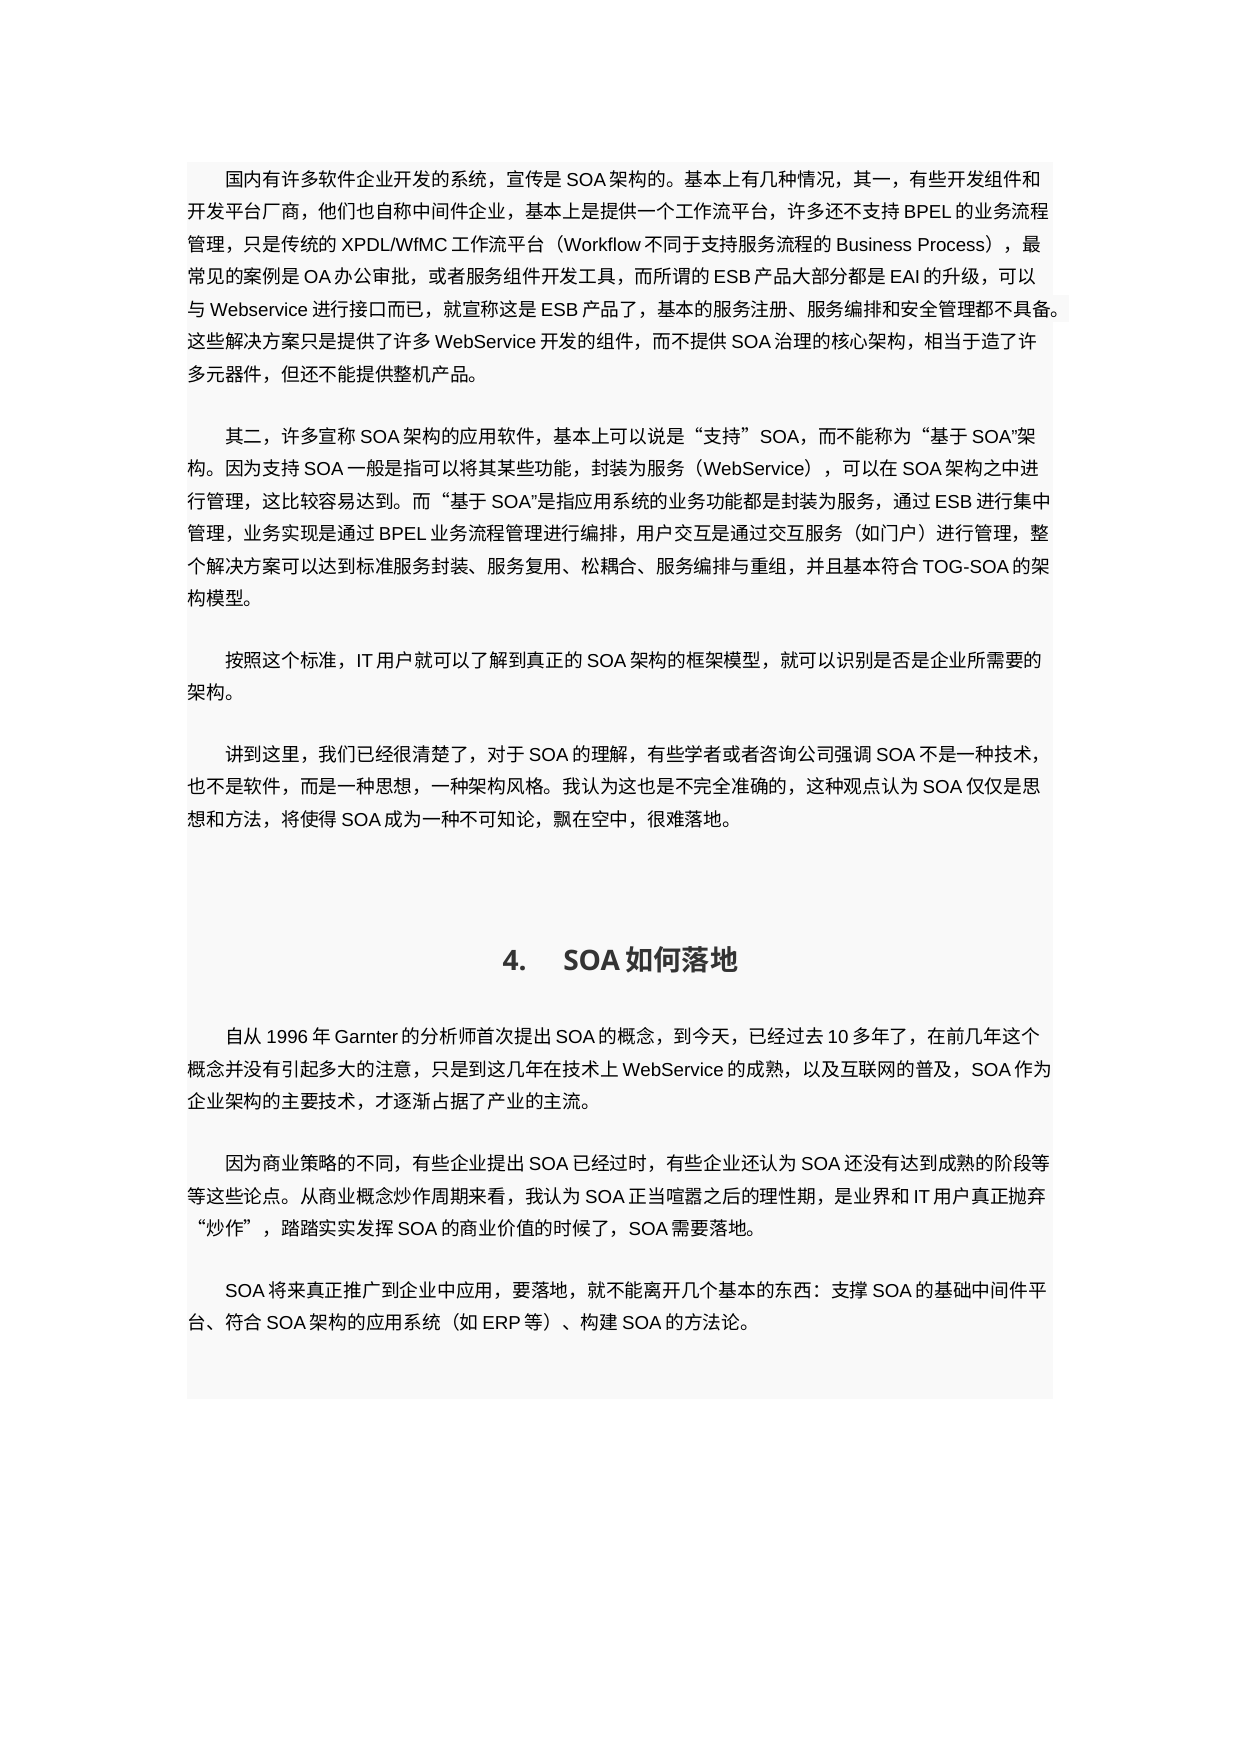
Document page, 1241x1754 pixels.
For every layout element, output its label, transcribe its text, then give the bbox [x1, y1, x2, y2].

text 其二，许多宣称SOA架构的应用软件，基本上可以说是“支持”SOA，而不能称为“基于SOA”架构。因为支持SOA一般是指可以将其某些功能，封装为服务（WebService），可以在SOA架构之中进行管理，这比较容易达到。而“基于SOA”是指应用系统的业务功能都是封装为服务，通过ESB进行集中管理，业务实现是通过BPEL业务流程管理进行编排，用户交互是通过交互服务（如门户）进行管理，整个解决方案可以达到标准服务封装、服务复用、松耦合、服务编排与重组，并且基本符合TOG-SOA的架构模型。 [187, 419, 1053, 614]
text 讲到这里，我们已经很清楚了，对于SOA的理解，有些学者或者咨询公司强调SOA不是一种技术，也不是软件，而是一种思想，一种架构风格。我认为这也是不完全准确的，这种观点认为SOA仅仅是思想和方法，将使得SOA成为一种不可知论，飘在空中，很难落地。 [187, 737, 1053, 834]
text 按照这个标准，IT用户就可以了解到真正的SOA架构的框架模型，就可以识别是否是企业所需要的架构。 [187, 643, 1053, 708]
text SOA将来真正推广到企业中应用，要落地，就不能离开几个基本的东西：支撑SOA的基础中间件平台、符合SOA架构的应用系统（如ERP等）、构建SOA的方法论。 [187, 1273, 1053, 1338]
text 国内有许多软件企业开发的系统，宣传是SOA架构的。基本上有几种情况，其一，有些开发组件和开发平台厂商，他们也自称中间件企业，基本上是提供一个工作流平台，许多还不支持BPEL的业务流程管理，只是传统的XPDL/WfMC工作流平台（Workflow不同于支持服务流程的Business Process），最常见的案例是OA办公审批，或者服务组件开发工具，而所谓的ESB产品大部分都是EAI的升级，可以与Webservice进行接口而已，就宣称这是ESB产品了，基本的服务注册、服务编排和安全管理都不具备。这些解决方案只是提供了许多WebService开发的组件，而不提供SOA治理的核心架构，相当于造了许多元器件，但还不能提供整机产品。 [187, 162, 1053, 389]
subtitle 4. SOA如何落地 [187, 925, 1053, 990]
text 自从1996年Garnter的分析师首次提出SOA的概念，到今天，已经过去10多年了，在前几年这个概念并没有引起多大的注意，只是到这几年在技术上WebService的成熟，以及互联网的普及，SOA作为企业架构的主要技术，才逐渐占据了产业的主流。 [187, 1019, 1053, 1117]
text 因为商业策略的不同，有些企业提出SOA已经过时，有些企业还认为SOA还没有达到成熟的阶段等等这些论点。从商业概念炒作周期来看，我认为SOA正当喧嚣之后的理性期，是业界和IT用户真正抛弃“炒作”，踏踏实实发挥SOA的商业价值的时候了，SOA需要落地。 [187, 1146, 1053, 1244]
